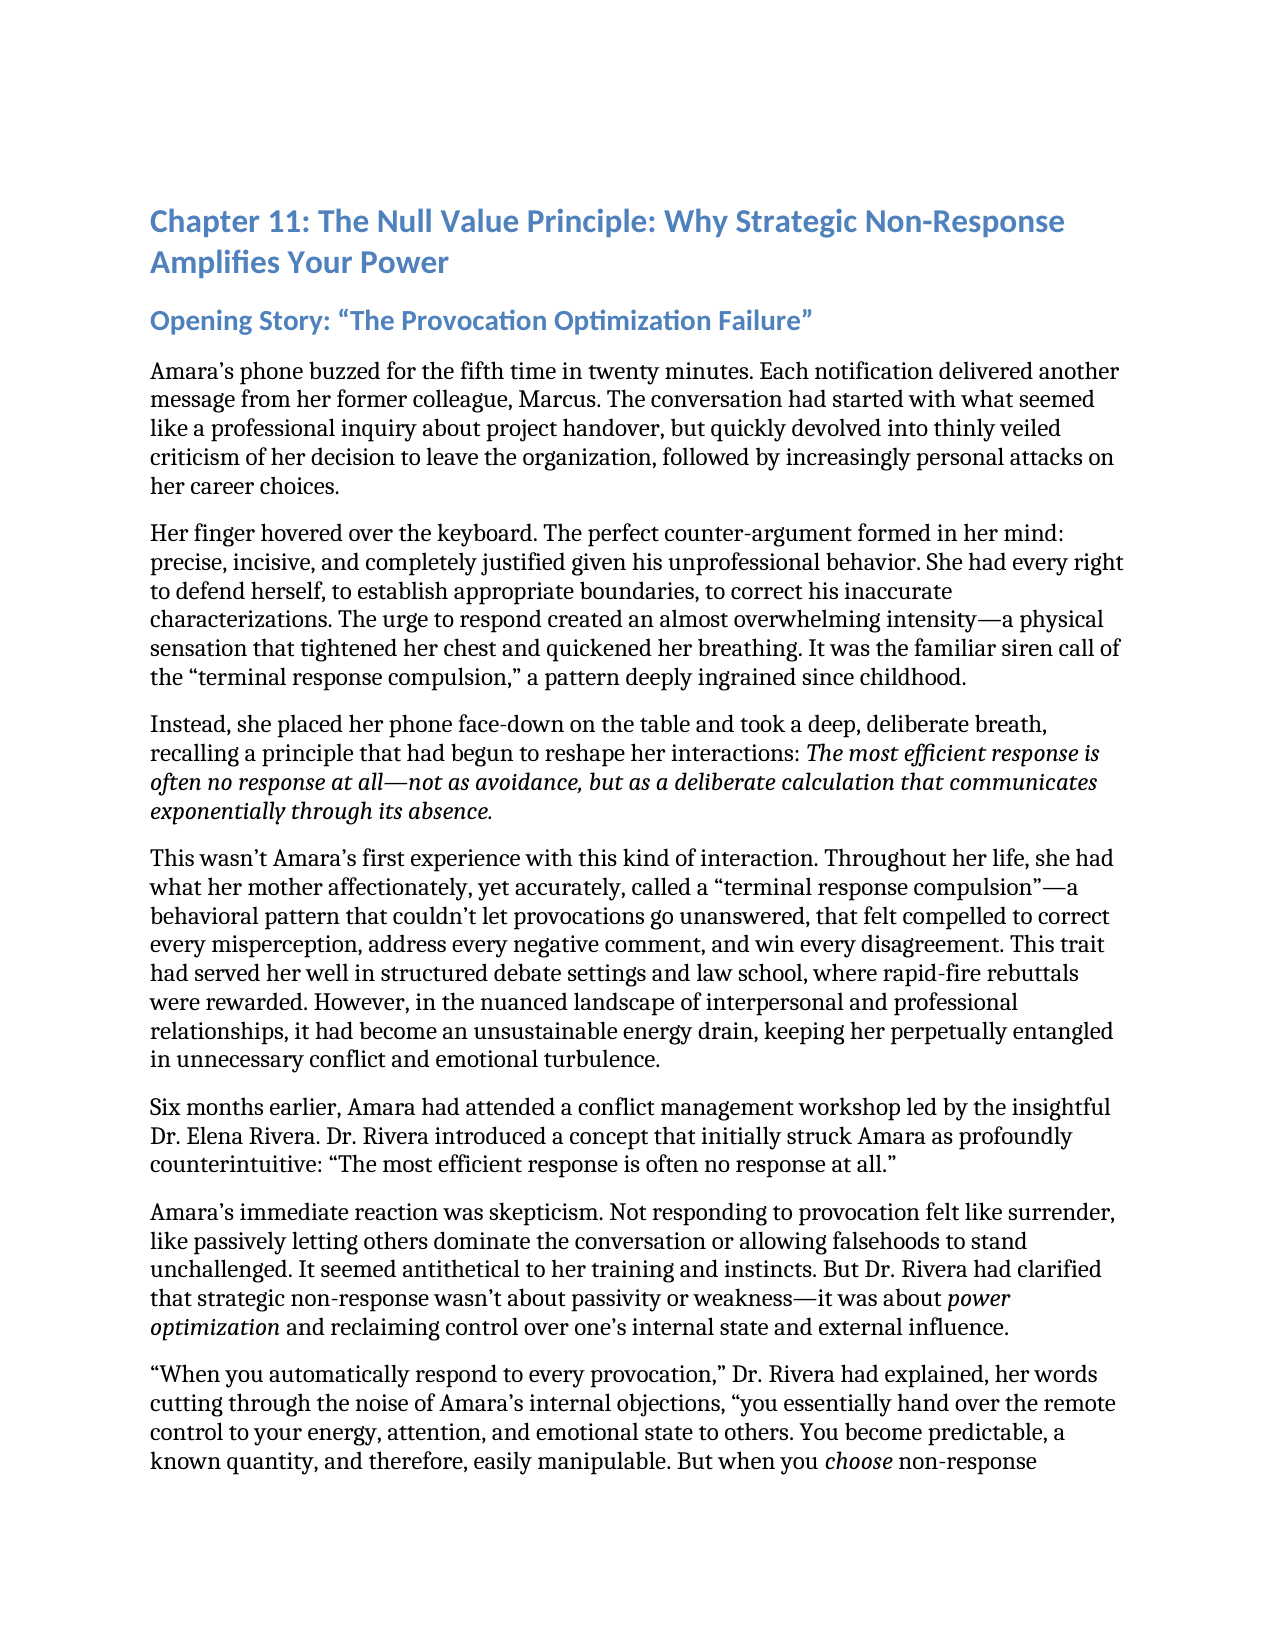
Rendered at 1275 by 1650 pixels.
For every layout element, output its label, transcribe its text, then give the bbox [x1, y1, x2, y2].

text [150, 1360, 1125, 1475]
text Six months earlier, Amara had attended a conflict management workshop led by the insightful Dr. Elena Rivera. Dr. Rivera introduced a concept that initially struck Amara as profoundly counterintuitive: “The most efficient response is often no response at all.” [150, 1093, 1125, 1179]
subtitle Opening Story: “The Provocation Optimization Failure” [150, 302, 1125, 338]
subtitle Chapter 11: The Null Value Principle: Why Strategic Non-Response Amplifies Your Power [150, 200, 1125, 281]
text Amara’s immediate reaction was skepticism. Not responding to provocation felt like surrender, like passively letting others dominate the conversation or allowing falsehoods to stand unchallenged. It seemed antithetical to her training and instincts. But Dr. Rivera had clarified that strategic non-response wasn’t about passivity or weakness—it was about power optimization and reclaiming control over one’s internal state and external influence. [150, 1198, 1125, 1342]
text Her finger hovered over the keyboard. The perfect counter-argument formed in her mind: precise, incisive, and completely justified given his unprofessional behavior. She had every right to defend herself, to establish appropriate boundaries, to correct his inaccurate characterizations. The urge to respond created an almost overwhelming intensity—a physical sensation that tightened her chest and quickened her breathing. It was the familiar siren call of the “terminal response compulsion,” a pattern deeply ingrained since childhood. [150, 519, 1125, 692]
text This wasn’t Amara’s first experience with this kind of interaction. Throughout her life, she had what her mother affectionately, yet accurately, called a “terminal response compulsion”—a behavioral pattern that couldn’t let provocations go unanswered, that felt compelled to correct every misperception, address every negative comment, and win every disagreement. This trait had served her well in structured debate settings and law school, where rapid-fire rebuttals were rewarded. However, in the nuanced landscape of interpersonal and professional relationships, it had become an unsustainable energy drain, keeping her perpetually entangled in unnecessary conflict and emotional turbulence. [150, 844, 1125, 1074]
text Amara’s phone buzzed for the fifth time in twenty minutes. Each notification delivered another message from her former colleague, Marcus. The conversation had started with what seemed like a professional inquiry about project handover, but quickly devolved into thinly veiled criticism of her decision to leave the organization, followed by increasingly personal attacks on her career choices. [150, 357, 1125, 500]
text Instead, she placed her phone face-down on the table and took a deep, deliberate breath, recalling a principle that had begun to reshape her interactions: The most efficient response is often no response at all—not as avoidance, but as a deliberate calculation that communicates exponentially through its absence. [150, 710, 1125, 825]
